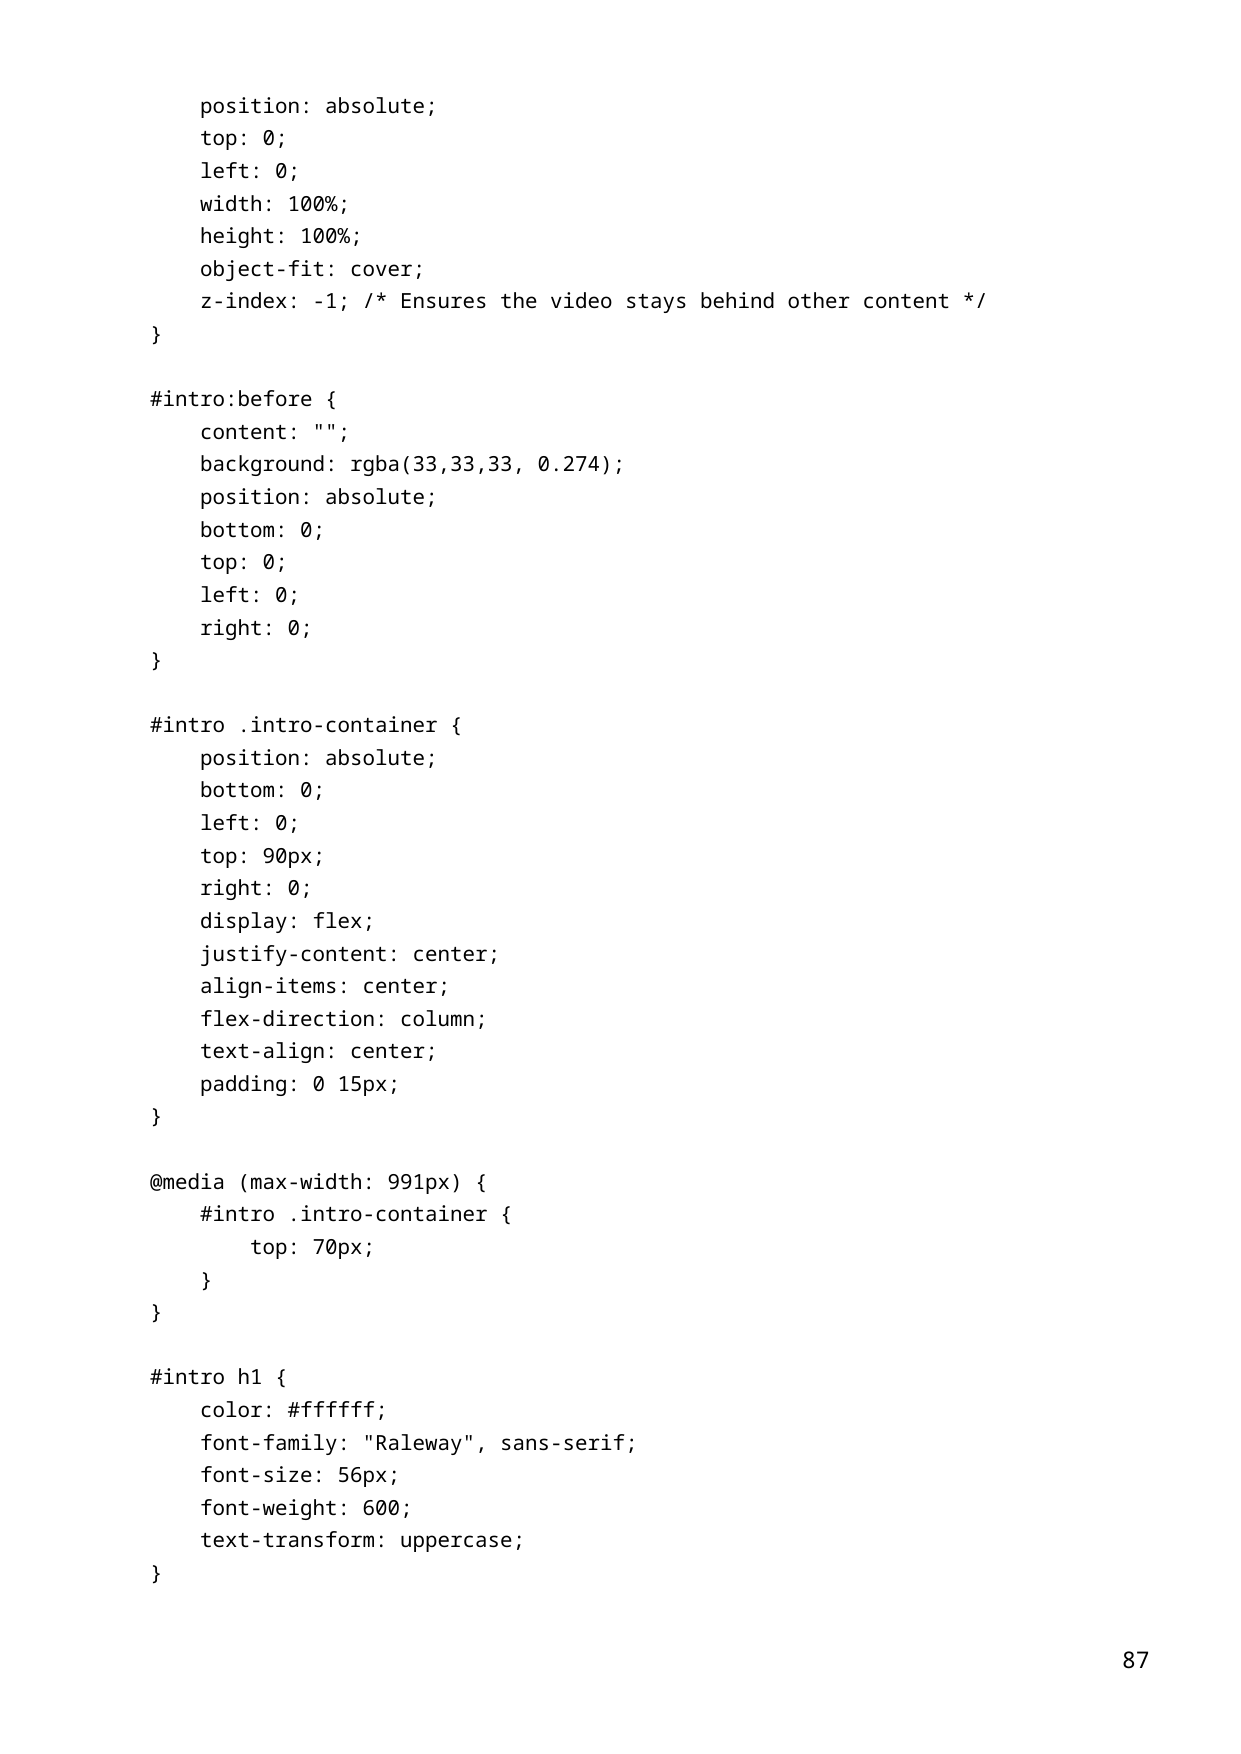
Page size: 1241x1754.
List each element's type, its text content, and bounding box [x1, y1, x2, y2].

text bottom: 0; [150, 515, 1149, 543]
text font-weight: 600; [150, 1493, 1149, 1521]
text position: absolute; [150, 91, 1149, 119]
text #intro .intro-container { [150, 710, 1149, 739]
text z-index: -1; /* Ensures the video stays behind other content */ [150, 287, 1149, 315]
text position: absolute; [150, 743, 1149, 771]
text font-size: 56px; [150, 1460, 1149, 1489]
text width: 100%; [150, 189, 1149, 217]
text flex-direction: column; [150, 1004, 1149, 1032]
text align-items: center; [150, 971, 1149, 1000]
text top: 70px; [150, 1232, 1149, 1261]
text right: 0; [150, 873, 1149, 902]
text @media (max-width: 991px) { [150, 1167, 1149, 1195]
text top: 0; [150, 547, 1149, 576]
text } [150, 645, 1149, 674]
text background: rgba(33,33,33, 0.274); [150, 449, 1149, 478]
text text-align: center; [150, 1036, 1149, 1065]
text text-transform: uppercase; [150, 1526, 1149, 1554]
text } [150, 1297, 1149, 1326]
text } [150, 1102, 1149, 1130]
text padding: 0 15px; [150, 1069, 1149, 1097]
text bottom: 0; [150, 776, 1149, 804]
text top: 0; [150, 123, 1149, 152]
text #intro h1 { [150, 1362, 1149, 1391]
text color: #ffffff; [150, 1395, 1149, 1423]
text content: ""; [150, 417, 1149, 445]
text } [150, 319, 1149, 348]
text font-family: "Raleway", sans-serif; [150, 1428, 1149, 1456]
text #intro:before { [150, 384, 1149, 413]
text left: 0; [150, 808, 1149, 837]
text } [150, 1558, 1149, 1587]
text display: flex; [150, 906, 1149, 934]
text right: 0; [150, 613, 1149, 641]
text } [150, 1265, 1149, 1293]
text height: 100%; [150, 221, 1149, 250]
text position: absolute; [150, 482, 1149, 511]
text object-fit: cover; [150, 254, 1149, 282]
text left: 0; [150, 156, 1149, 184]
text #intro .intro-container { [150, 1199, 1149, 1228]
text justify-content: center; [150, 939, 1149, 967]
text left: 0; [150, 580, 1149, 608]
text top: 90px; [150, 841, 1149, 869]
